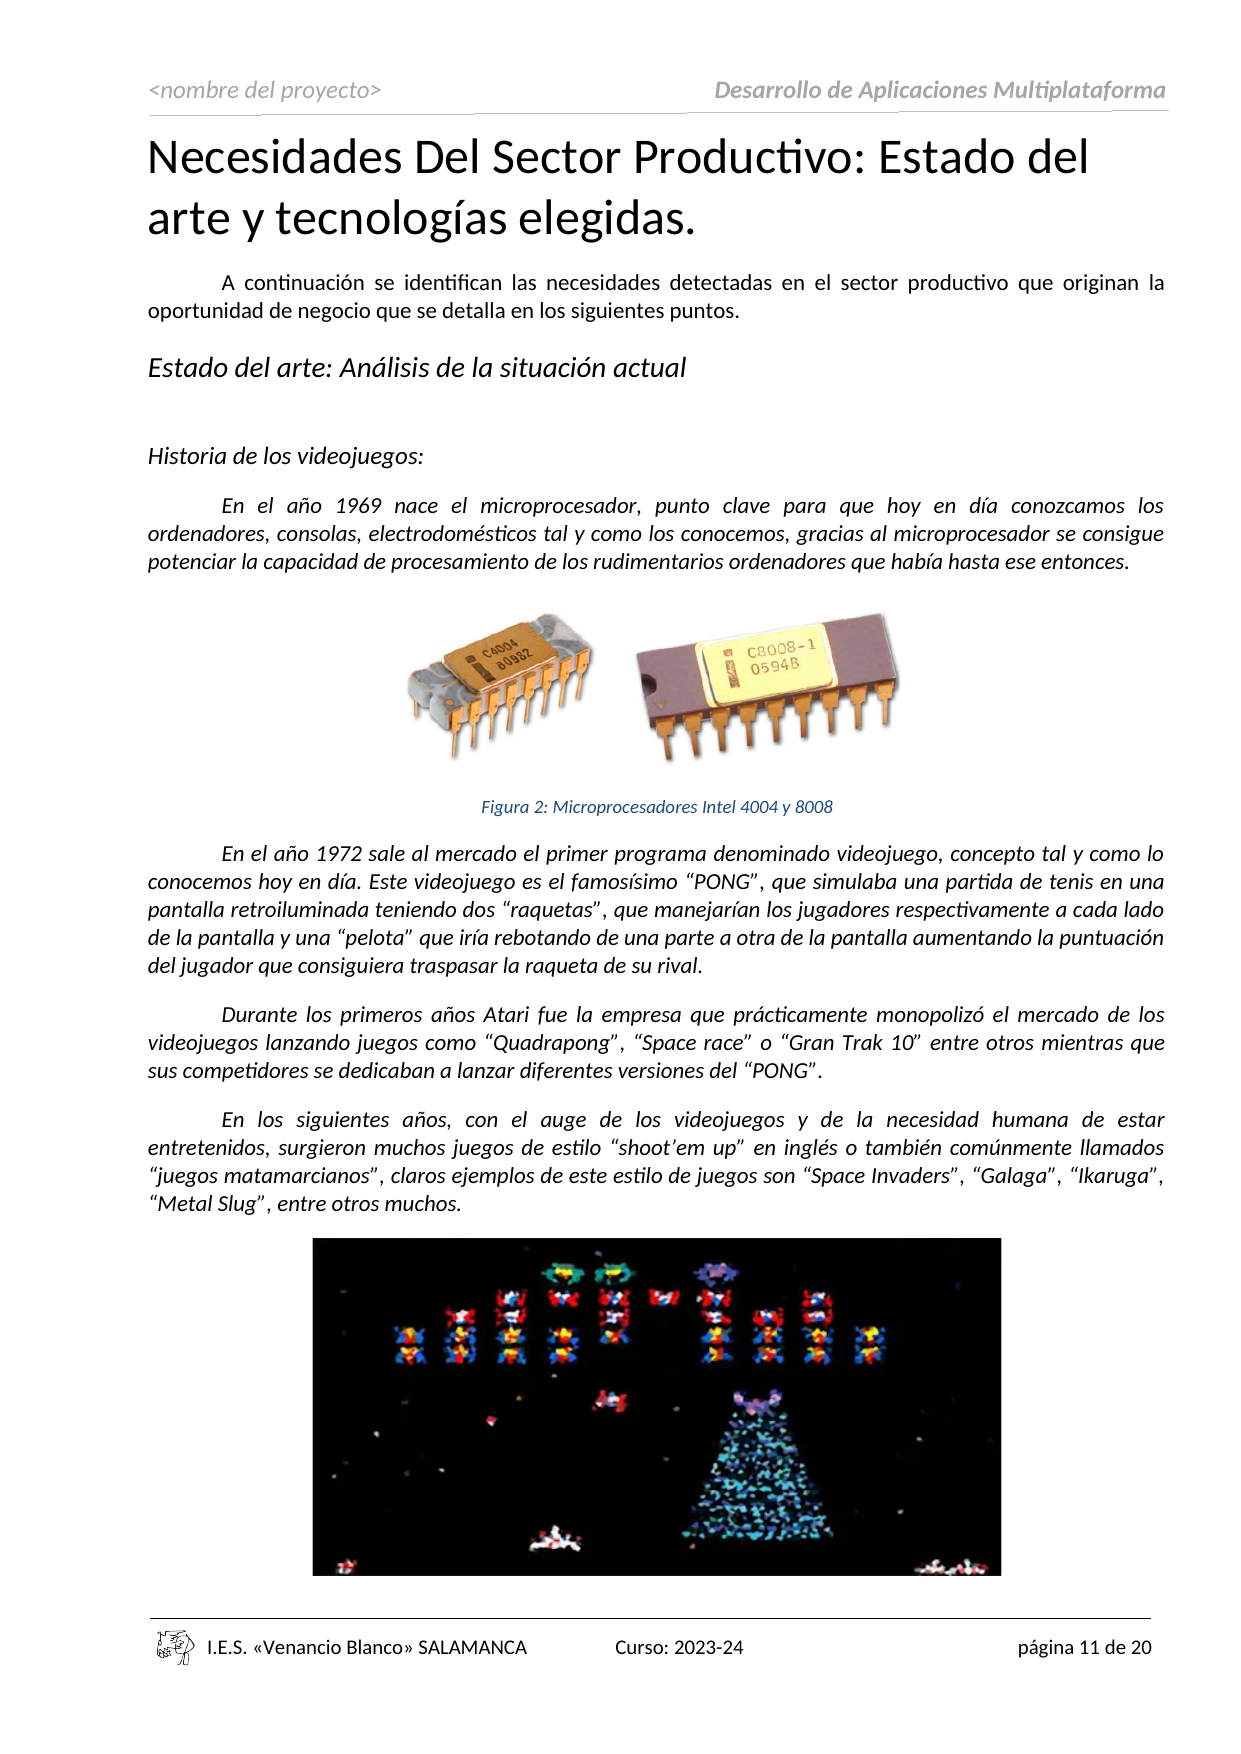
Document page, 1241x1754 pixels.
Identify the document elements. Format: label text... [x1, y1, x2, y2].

subtitle Necesidades Del Sector Productivo: Estado del arte y tecnologías elegidas. [148, 125, 1166, 247]
picture [312, 1238, 1002, 1576]
text En el año 1972 sale al mercado el primer programa denominado videojuego, concepto tal y como lo conocemos hoy en día. Este videojuego es el famosísimo “PONG”, que simulaba una partida de tenis en una pantalla retroiluminada teniendo dos “raquetas”, que manejarían los jugadores respectivamente a cada lado de la pantalla y una “pelota” que iría rebotando de una parte a otra de la pantalla aumentando la puntuación del jugador que consiguiera traspasar la raqueta de su rival. [148, 839, 1166, 979]
text En los siguientes años, con el auge de los videojuegos y de la necesidad humana de estar entretenidos, surgieron muchos juegos de estilo “shoot’em up” en inglés o también comúnmente llamados “juegos matamarcianos”, claros ejemplos de este estilo de juegos son “Space Invaders”, “Galaga”, “Ikaruga”, “Metal Slug”, entre otros muchos. [148, 1105, 1166, 1217]
picture [392, 596, 922, 775]
text En el año 1969 nace el microprocesador, punto clave para que hoy en día conozcamos los ordenadores, consolas, electrodomésticos tal y como los conocemos, gracias al microprocesador se consigue potenciar la capacidad de procesamiento de los rudimentarios ordenadores que había hasta ese entonces. [148, 491, 1166, 575]
text Figura 2: Microprocesadores Intel 4004 y 8008 [148, 796, 1166, 819]
picture [153, 1628, 198, 1670]
subtitle Historia de los videojuegos: [148, 440, 1166, 470]
text Durante los primeros años Atari fue la empresa que prácticamente monopolizó el mercado de los videojuegos lanzando juegos como “Quadrapong”, “Space race” o “Gran Trak 10” entre otros mientras que sus competidores se dedicaban a lanzar diferentes versiones del “PONG”. [148, 1000, 1166, 1084]
subtitle Estado del arte: Análisis de la situación actual [148, 349, 1166, 385]
text A continuación se identifican las necesidades detectadas en el sector productivo que originan la oportunidad de negocio que se detalla en los siguientes puntos. [148, 268, 1166, 324]
